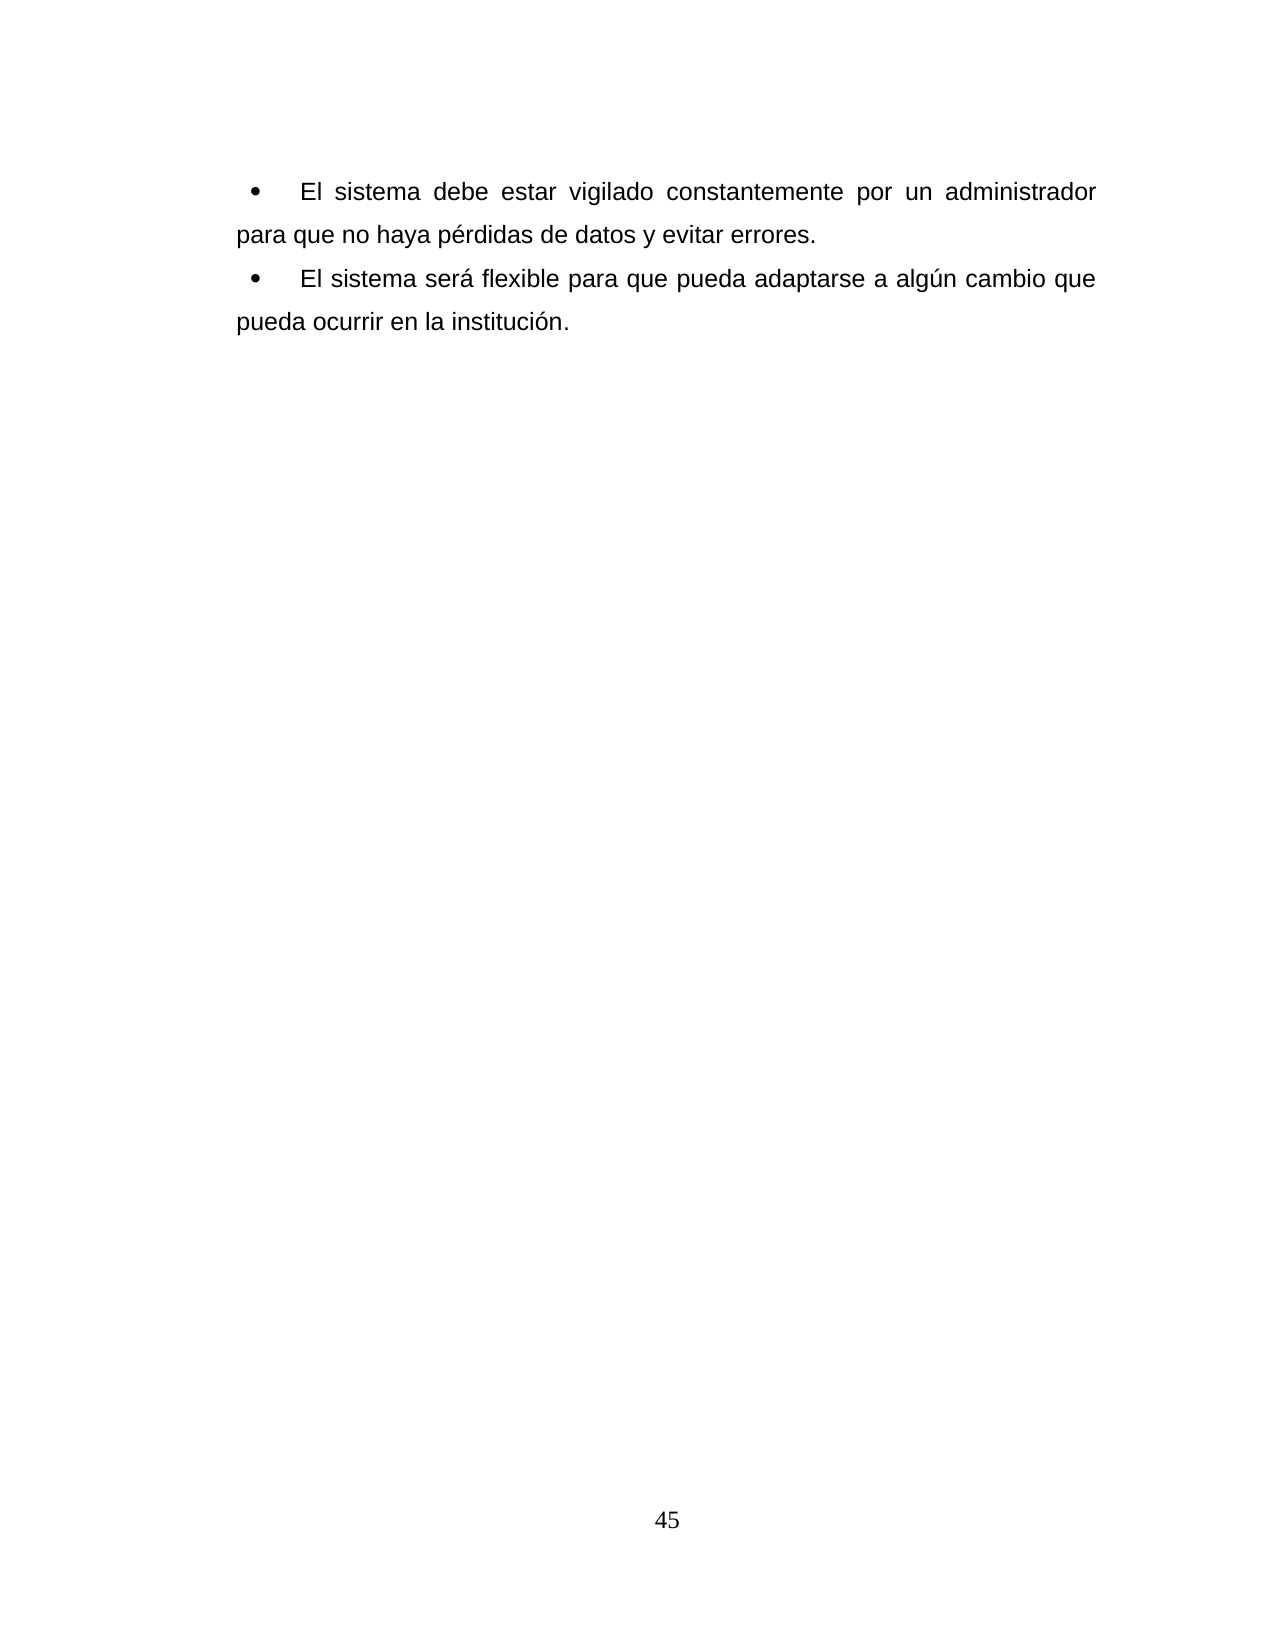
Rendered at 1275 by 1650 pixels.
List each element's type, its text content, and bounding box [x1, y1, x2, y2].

list El sistema será flexible para que pueda adaptarse a algún cambio que pueda ocurrir en la institución. [236, 263, 1098, 336]
list El sistema debe estar vigilado constantemente por un administrador para que no haya pérdidas de datos y evitar errores. [236, 177, 1098, 249]
